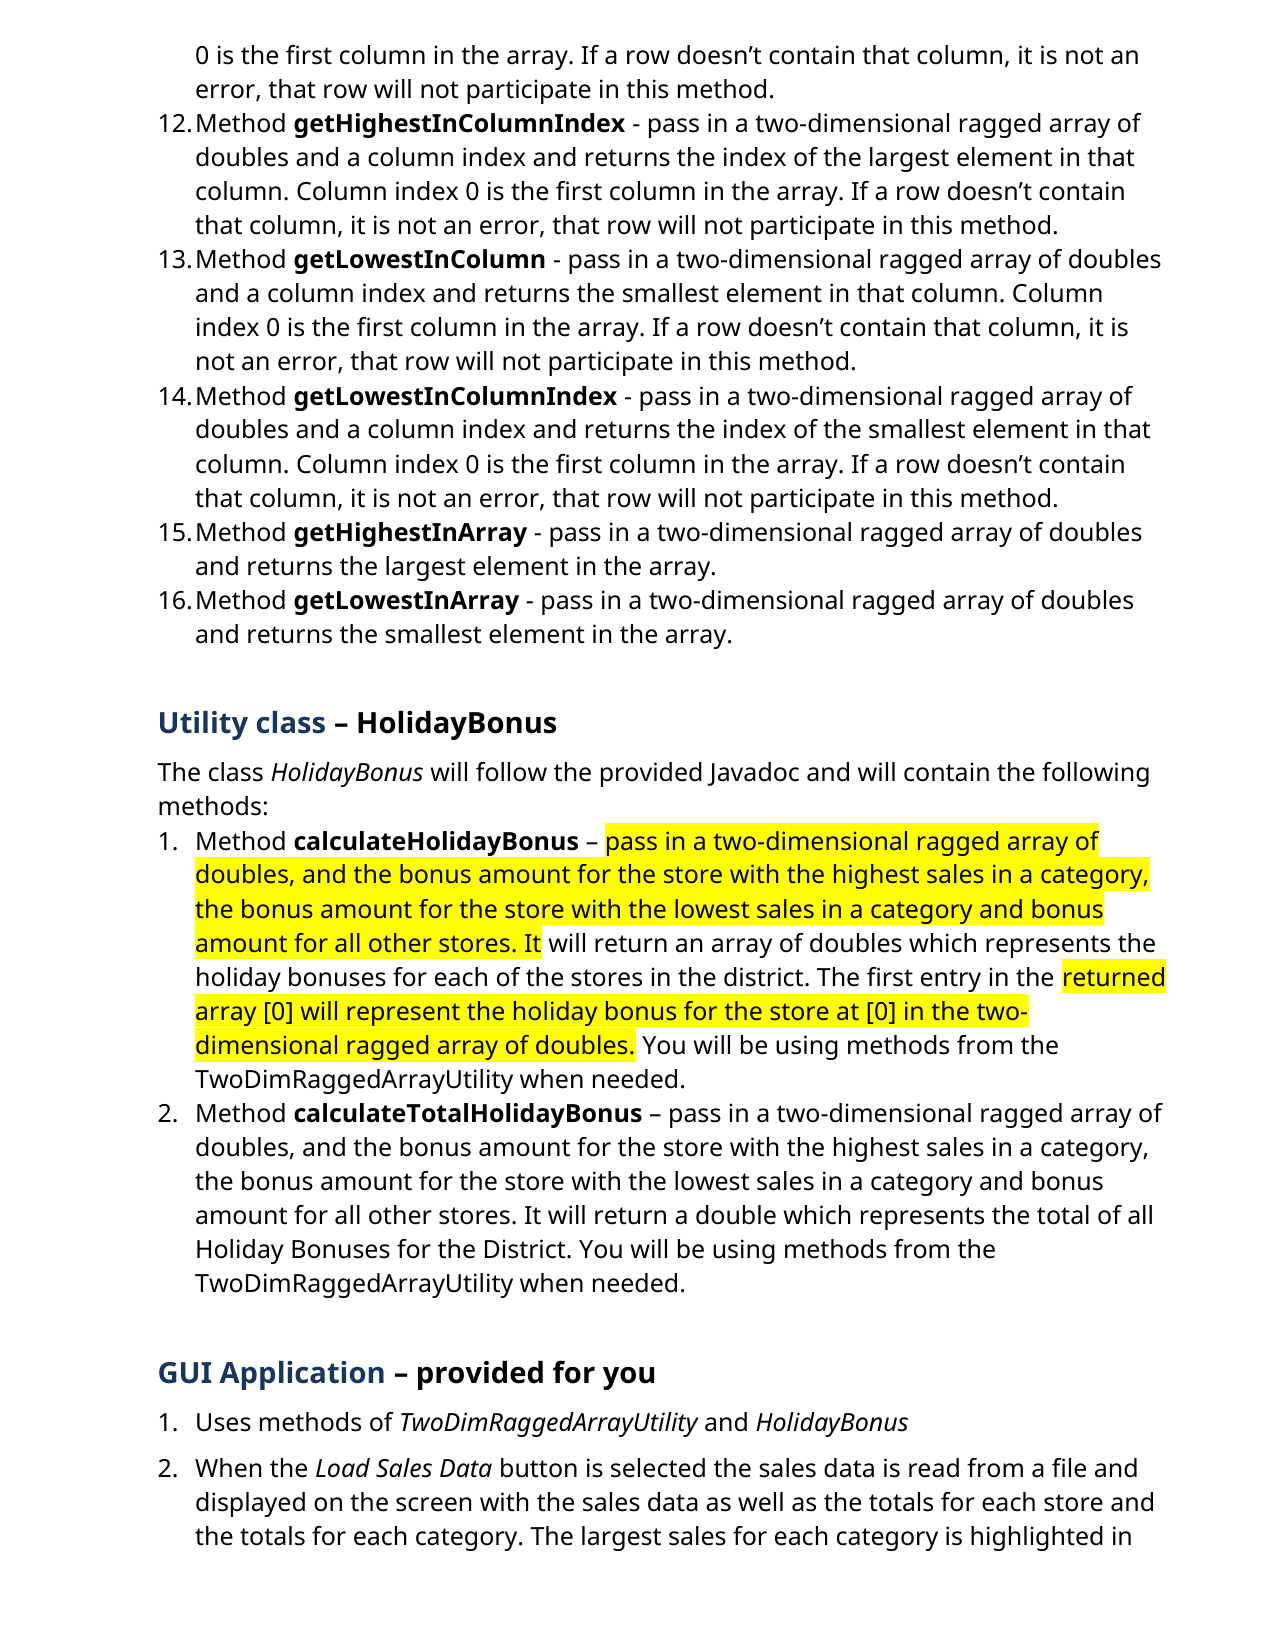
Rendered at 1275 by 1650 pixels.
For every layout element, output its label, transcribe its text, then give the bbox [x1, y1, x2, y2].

list Method calculateHolidayBonus – pass in a two-dimensional ragged array of doubles, and the bonus amount for the store with the highest sales in a category, the bonus amount for the store with the lowest sales in a category and bonus amount for all other stores. It will return an array of doubles which represents the holiday bonuses for each of the stores in the district. The first entry in the returned array [0] will represent the holiday bonus for the store at [0] in the two-dimensional ragged array of doubles. You will be using methods from the TwoDimRaggedArrayUtility when needed. [157, 823, 1170, 1096]
list Method getLowestInColumn - pass in a two-dimensional ragged array of doubles and a column index and returns the smallest element in that column. Column index 0 is the first column in the array. If a row doesn’t contain that column, it is not an error, that row will not participate in this method. [157, 242, 1170, 378]
list Method getLowestInColumnIndex - pass in a two-dimensional ragged array of doubles and a column index and returns the index of the smallest element in that column. Column index 0 is the first column in the array. If a row doesn’t contain that column, it is not an error, that row will not participate in this method. [157, 378, 1170, 514]
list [157, 37, 1170, 106]
list Method getHighestInColumnIndex - pass in a two-dimensional ragged array of doubles and a column index and returns the index of the largest element in that column. Column index 0 is the first column in the array. If a row doesn’t contain that column, it is not an error, that row will not participate in this method. [157, 106, 1170, 242]
list Uses methods of TwoDimRaggedArrayUtility and HolidayBonus [157, 1404, 1170, 1438]
list GUI Application – provided for you [157, 1352, 1170, 1392]
list Method getLowestInArray - pass in a two-dimensional ragged array of doubles and returns the smallest element in the array. [157, 582, 1170, 651]
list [157, 1451, 1170, 1553]
list Method getHighestInArray - pass in a two-dimensional ragged array of doubles and returns the largest element in the array. [157, 514, 1170, 582]
list Method calculateTotalHolidayBonus – pass in a two-dimensional ragged array of doubles, and the bonus amount for the store with the highest sales in a category, the bonus amount for the store with the lowest sales in a category and bonus amount for all other stores. It will return a double which represents the total of all Holiday Bonuses for the District. You will be using methods from the TwoDimRaggedArrayUtility when needed. [157, 1096, 1170, 1300]
text The class HolidayBonus will follow the provided Javadoc and will contain the following methods: [157, 755, 1170, 823]
list Utility class – HolidayBonus [157, 703, 1170, 742]
